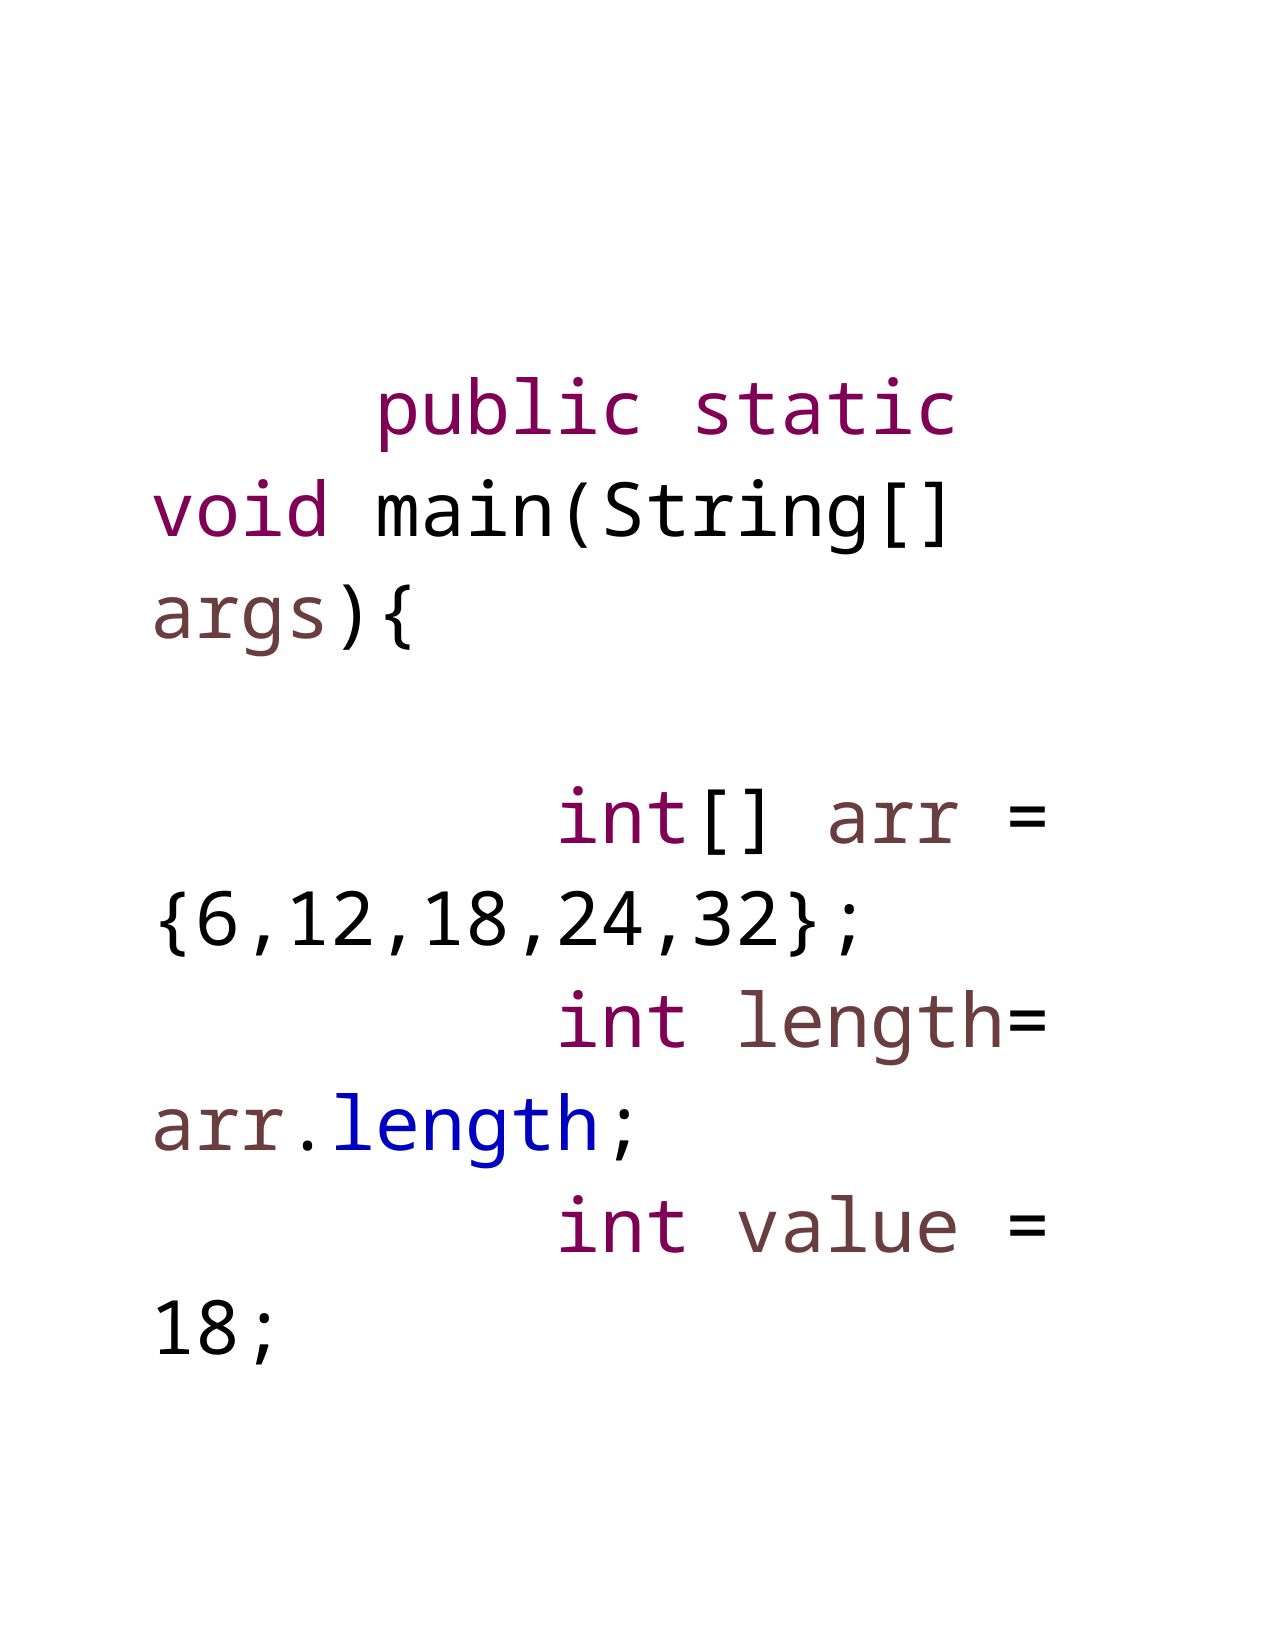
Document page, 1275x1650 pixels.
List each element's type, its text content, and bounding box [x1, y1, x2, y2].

text public static void main(String[] args){ [150, 354, 1125, 661]
text int length= arr.length; [150, 967, 1125, 1172]
text int value = 18; [150, 1172, 1125, 1376]
text int[] arr = {6,12,18,24,32}; [150, 763, 1125, 967]
